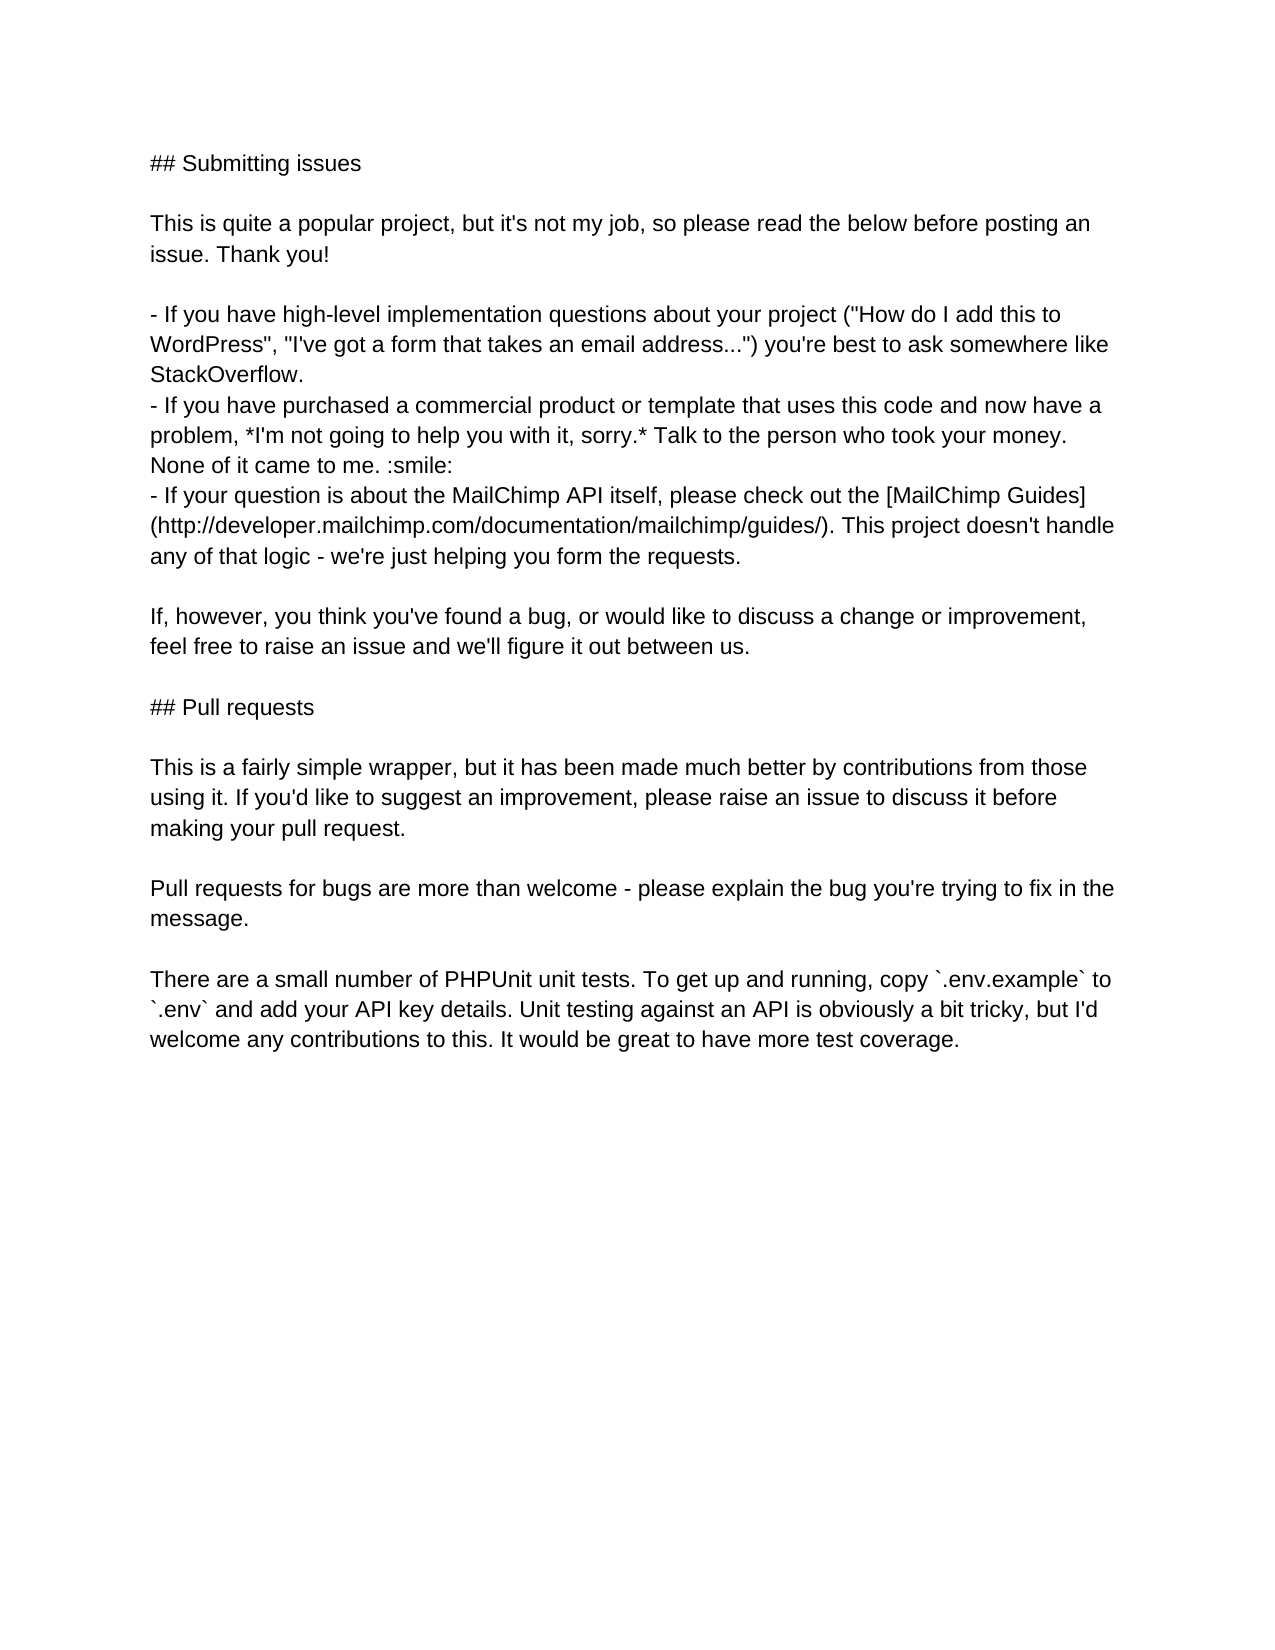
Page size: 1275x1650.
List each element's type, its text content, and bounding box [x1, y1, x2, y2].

text This is a fairly simple wrapper, but it has been made much better by contributions from those using it. If you'd like to suggest an improvement, please raise an issue to discuss it before making your pull request. [150, 754, 1125, 841]
text - If your question is about the MailChimp API itself, please check out the [MailChimp Guides](http://developer.mailchimp.com/documentation/mailchimp/guides/). This project doesn't handle any of that logic - we're just helping you form the requests. [150, 482, 1125, 569]
text If, however, you think you've found a bug, or would like to discuss a change or improvement, feel free to raise an issue and we'll figure it out between us. [150, 603, 1125, 660]
text - If you have high-level implementation questions about your project ("How do I add this to WordPress", "I've got a form that takes an email address...") you're best to ask somewhere like StackOverflow. [150, 301, 1125, 388]
text - If you have purchased a commercial product or template that uses this code and now have a problem, *I'm not going to help you with it, sorry.* Talk to the person who took your money. None of it came to me. :smile: [150, 392, 1125, 478]
text This is quite a popular project, but it's not my job, so please read the below before posting an issue. Thank you! [150, 210, 1125, 267]
text Pull requests for bugs are more than welcome - please explain the bug you're trying to fix in the message. [150, 875, 1125, 932]
text ## Pull requests [150, 694, 1125, 720]
text ## Submitting issues [150, 150, 1125, 176]
text There are a small number of PHPUnit unit tests. To get up and running, copy `.env.example` to `.env` and add your API key details. Unit testing against an API is obviously a bit tricky, but I'd welcome any contributions to this. It would be great to have more test coverage. [150, 966, 1125, 1052]
